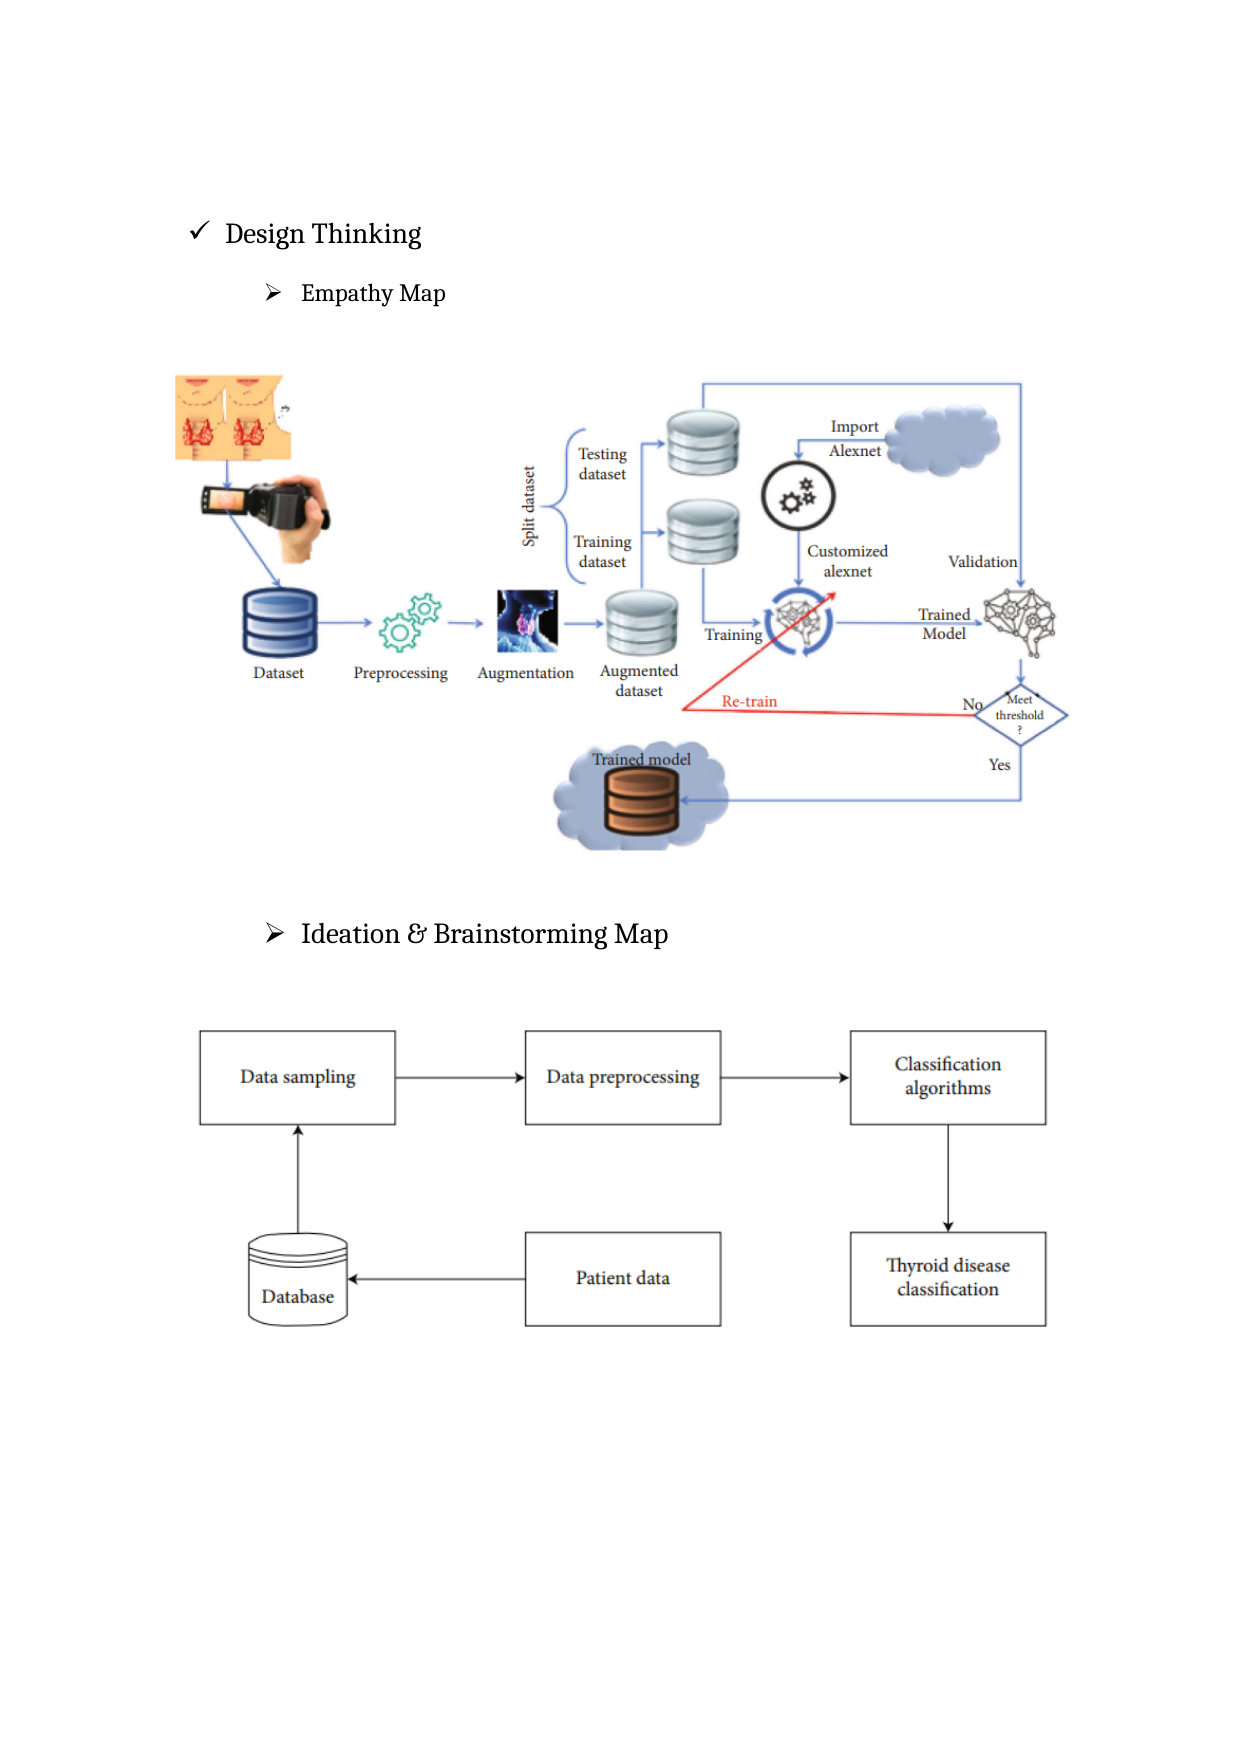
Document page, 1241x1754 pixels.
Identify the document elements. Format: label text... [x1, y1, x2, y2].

picture [150, 363, 1091, 861]
list Ideation & Brainstorming Map [263, 917, 1090, 950]
list Design Thinking [187, 217, 1090, 251]
list Empathy Map [263, 279, 1090, 307]
picture [150, 1008, 1091, 1338]
